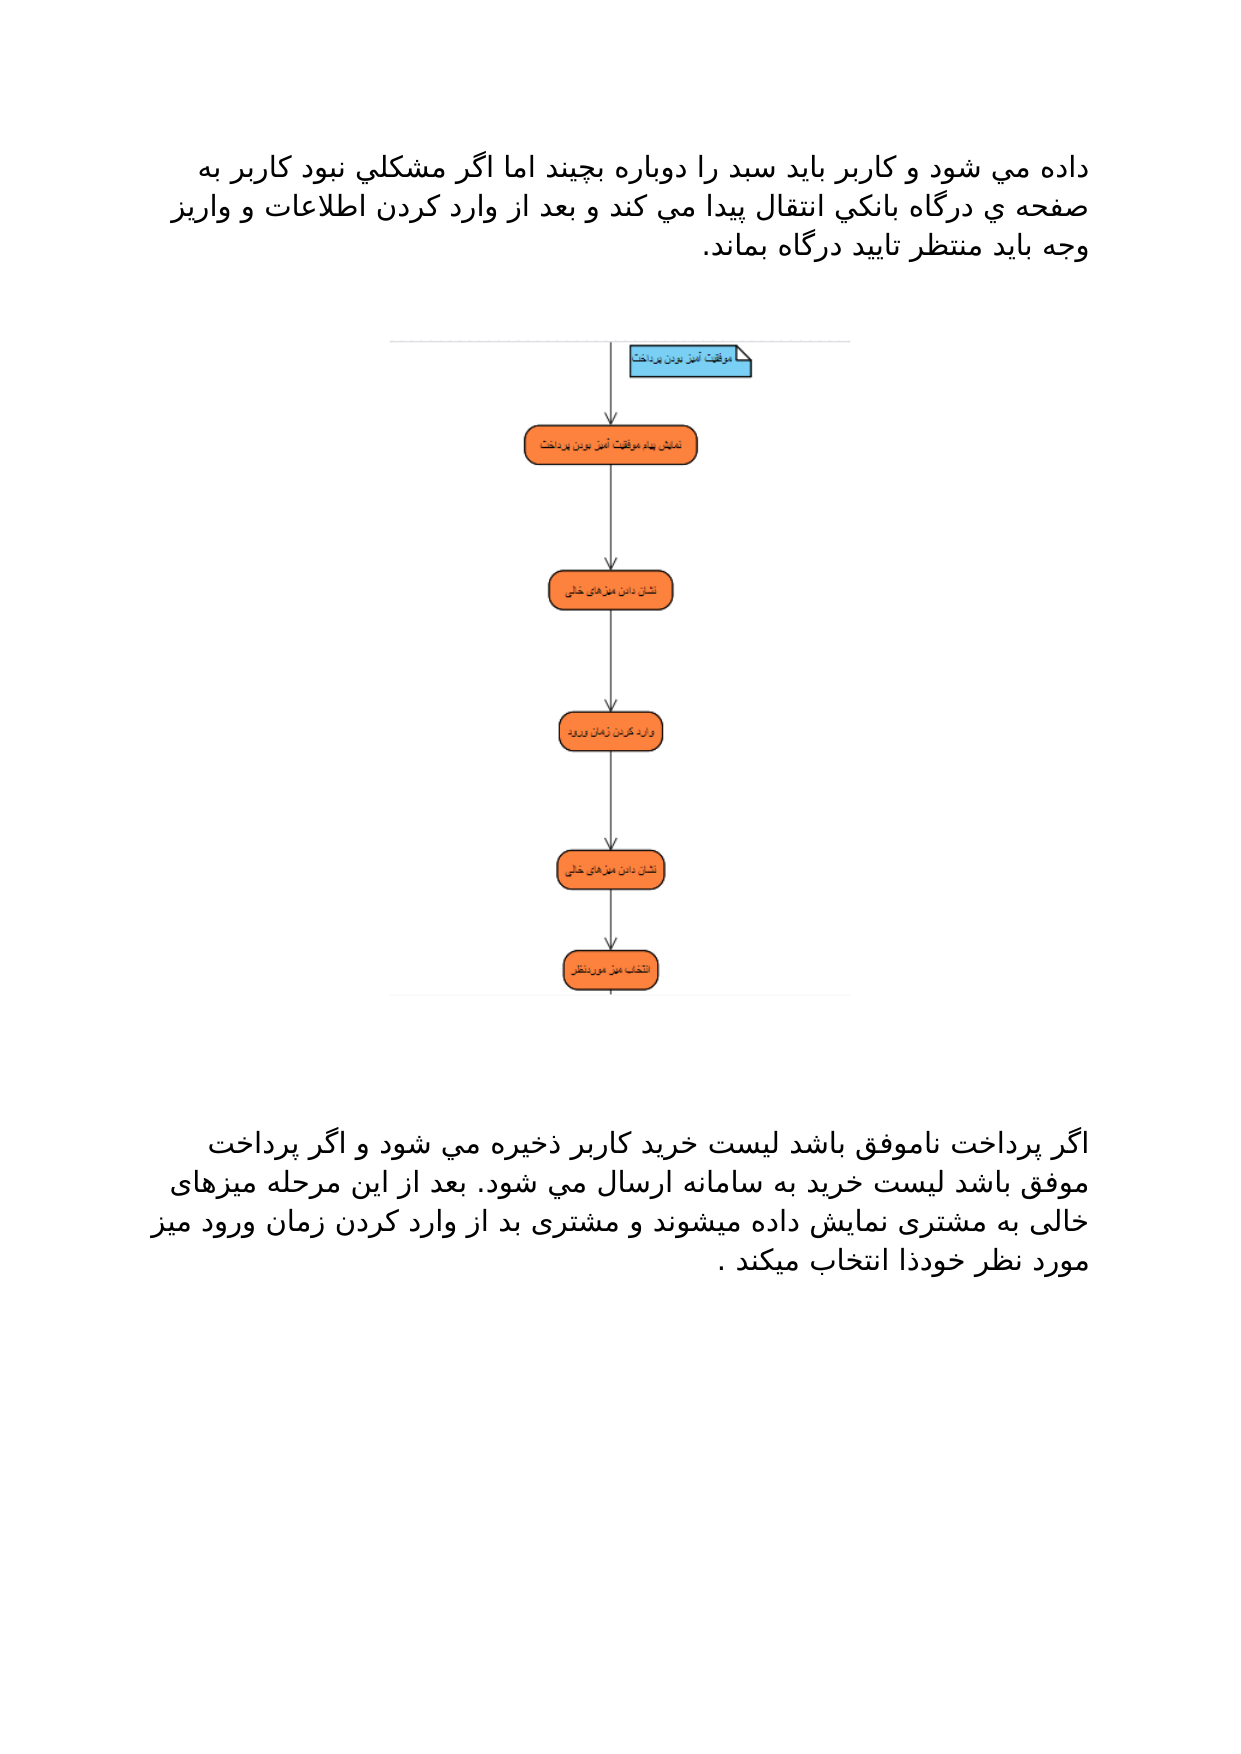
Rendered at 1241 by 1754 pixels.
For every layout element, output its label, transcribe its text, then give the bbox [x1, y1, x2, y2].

picture [389, 340, 851, 996]
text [150, 150, 1090, 262]
text اگر پرداخت ناموفق باشد ليست خريد كاربر ذخيره مي شود و اگر پرداخت موفق باشد ليست خريد به سامانه ارسال مي شود. بعد از این مرحله میزهای خالی به مشتری نمایش داده میشوند و مشتری بد از وارد کردن زمان ورود میز مورد نظر خودذا انتخاب میکند . [150, 1126, 1090, 1277]
